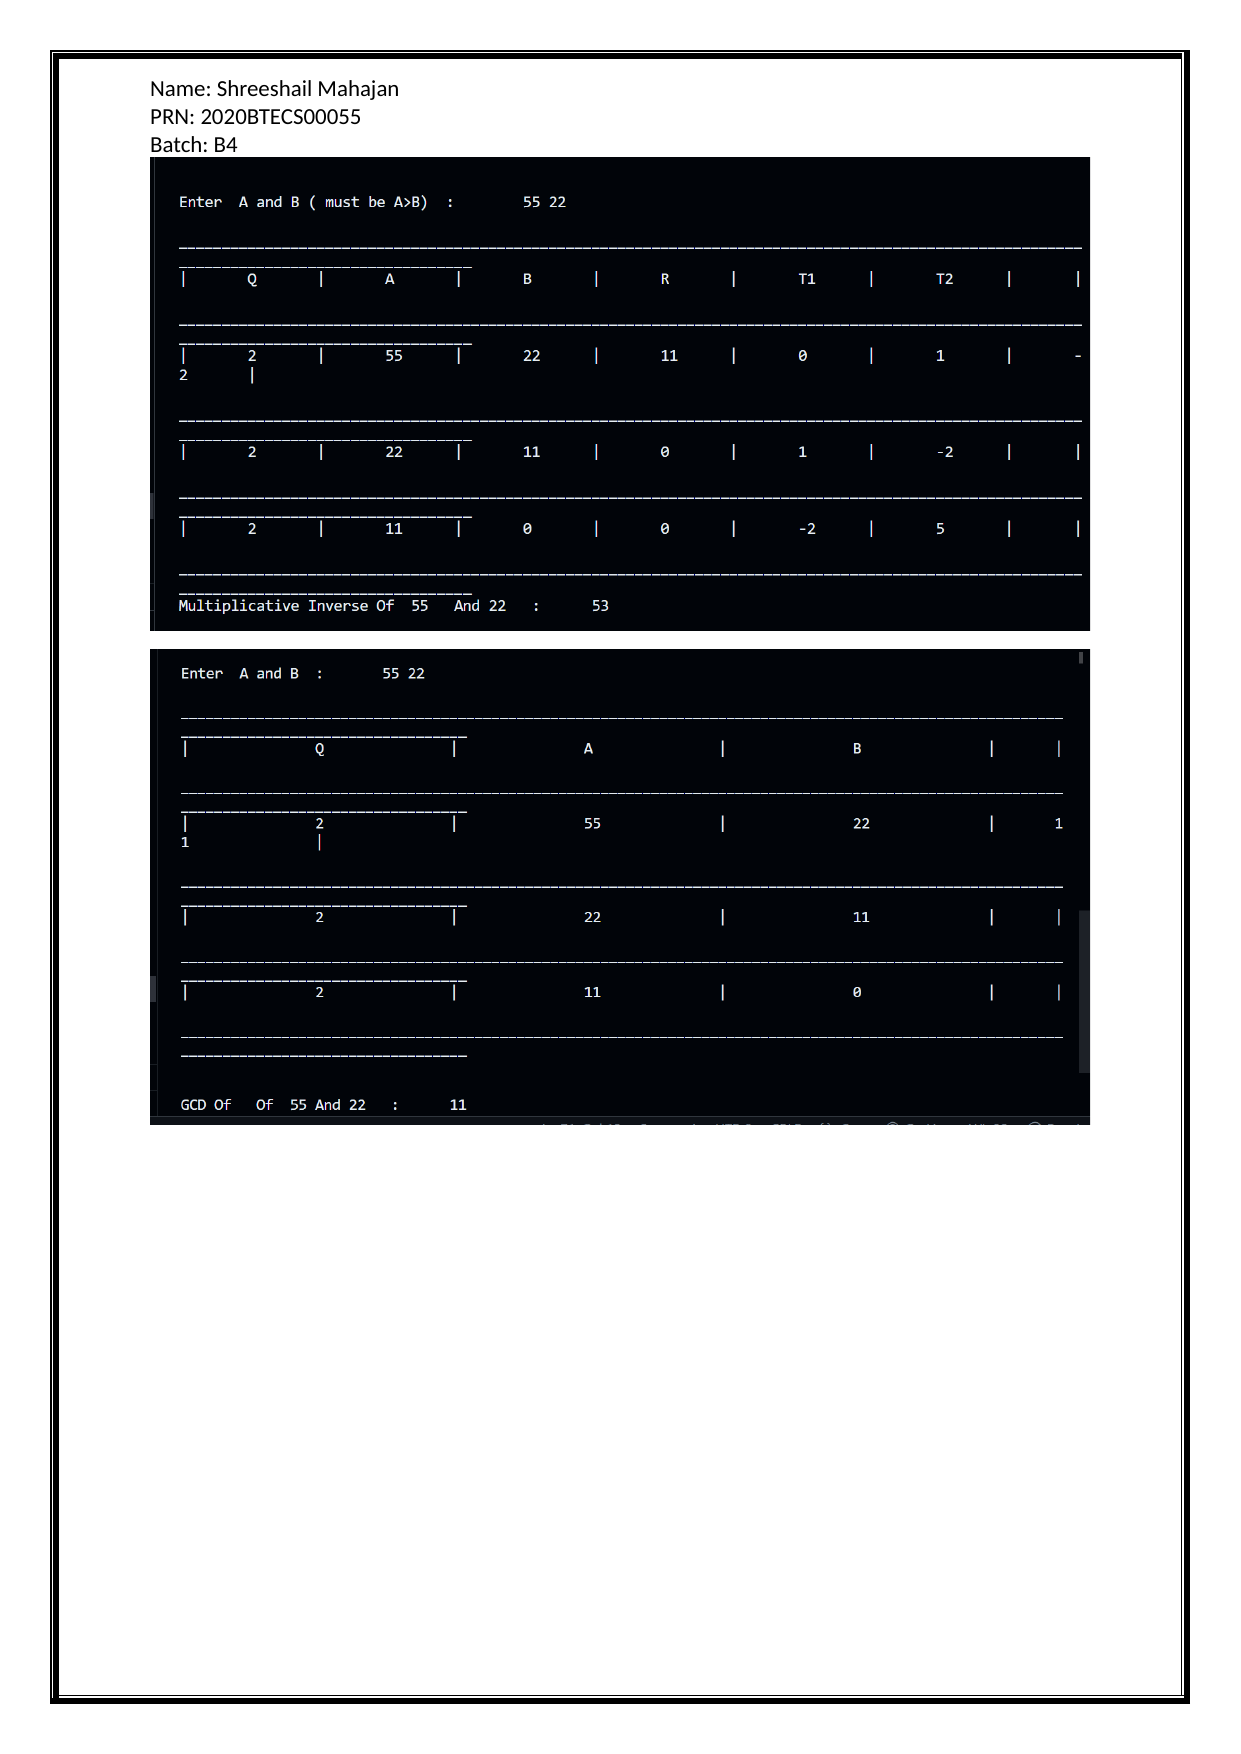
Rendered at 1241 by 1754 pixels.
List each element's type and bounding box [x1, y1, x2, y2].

picture [150, 157, 1091, 631]
picture [150, 649, 1091, 1125]
